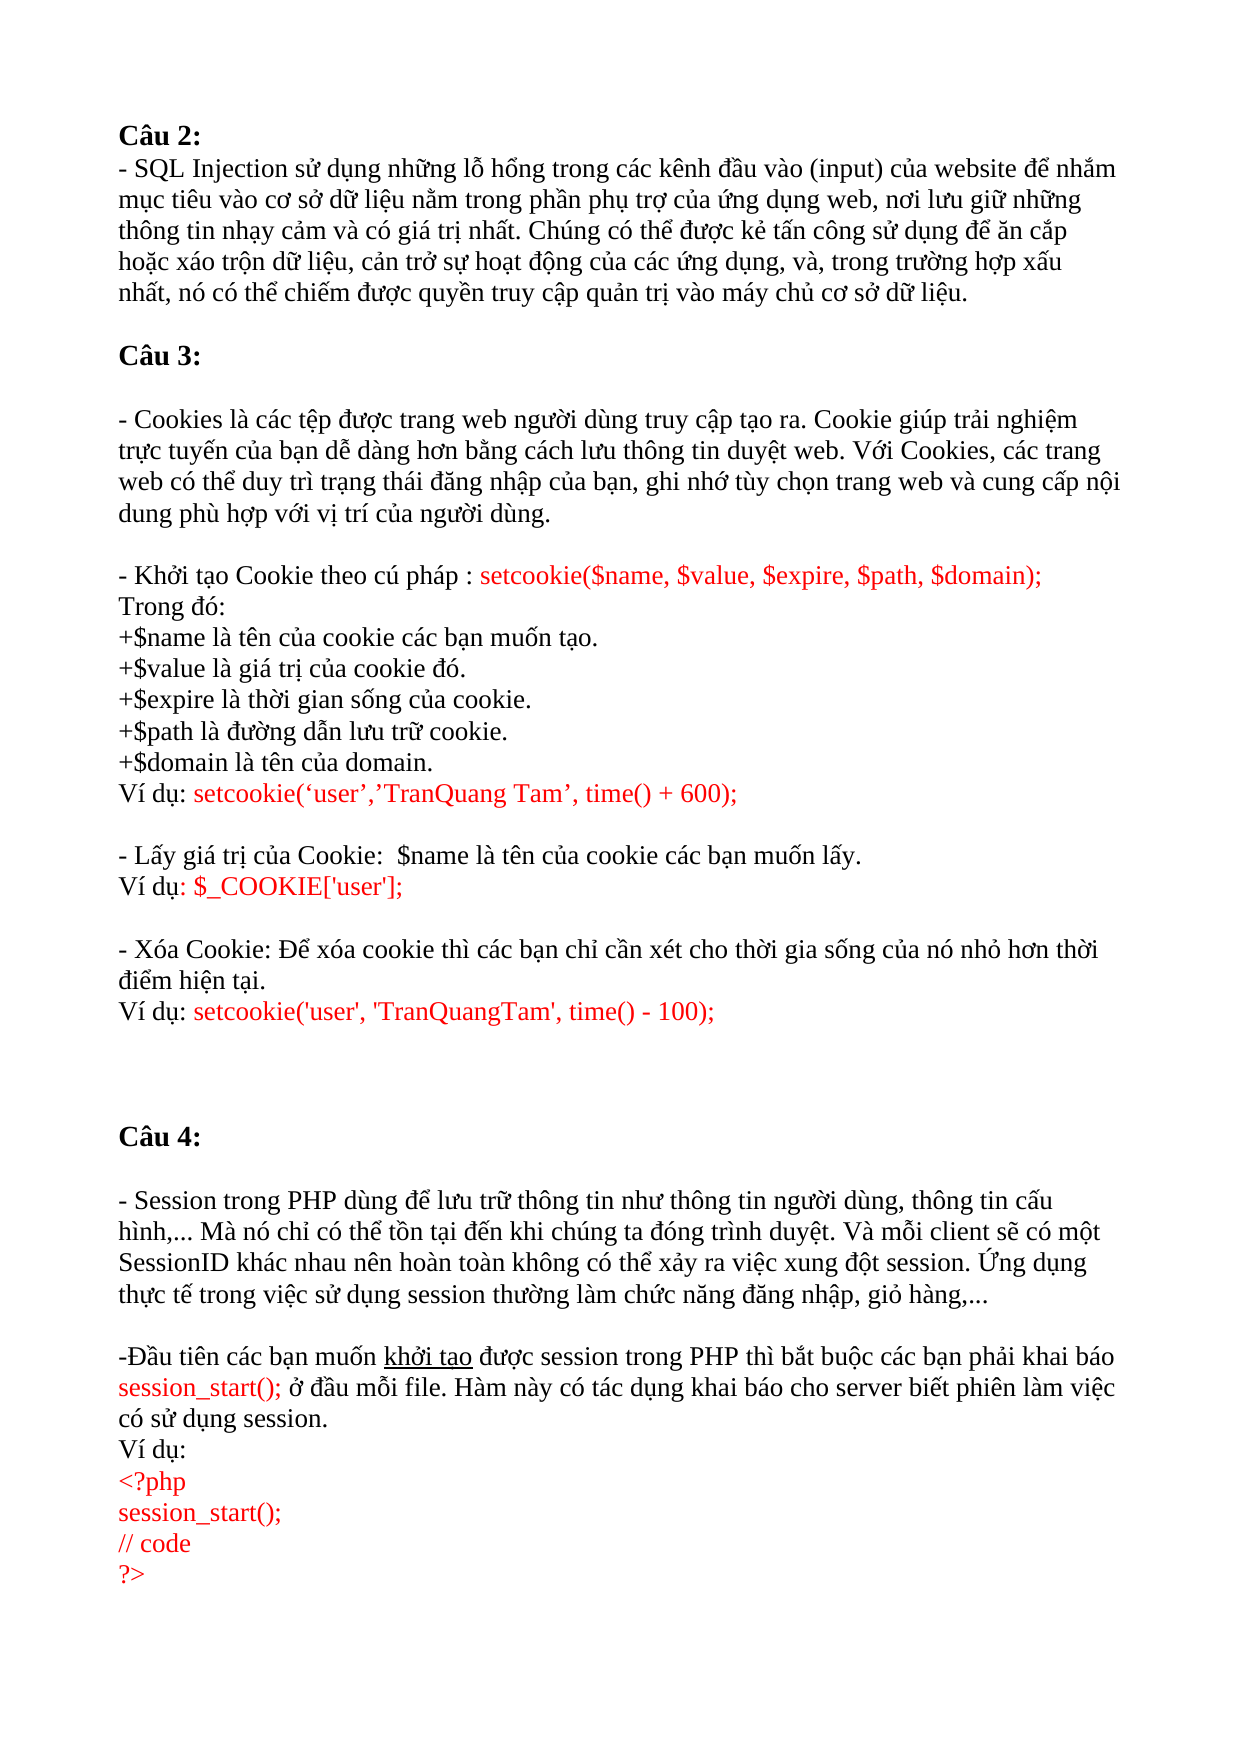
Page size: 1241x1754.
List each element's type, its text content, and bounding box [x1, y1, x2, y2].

text -Đầu tiên các bạn muốn khởi tạo được session trong PHP thì bắt buộc các bạn phải khai báo session_start(); ở đầu mỗi file. Hàm này có tác dụng khai báo cho server biết phiên làm việc có sử dụng session. [118, 1340, 1122, 1433]
text +$name là tên của cookie các bạn muốn tạo. [118, 621, 1122, 652]
text +$domain là tên của domain. [118, 746, 1122, 777]
text Ví dụ: setcookie('user', 'TranQuangTam', time() - 100); [118, 995, 1122, 1026]
text Ví dụ: $_COOKIE['user']; [118, 870, 1122, 902]
text Câu 3: [118, 338, 1122, 372]
text ?> [118, 1558, 1122, 1589]
text // code [118, 1527, 1122, 1558]
text - Lấy giá trị của Cookie: $name là tên của cookie các bạn muốn lấy. [118, 839, 1122, 870]
text - Khởi tạo Cookie theo cú pháp : setcookie($name, $value, $expire, $path, $domain); [118, 559, 1122, 590]
text Câu 4: [118, 1119, 1122, 1153]
text Câu 2: [118, 118, 1122, 152]
text - SQL Injection sử dụng những lỗ hổng trong các kênh đầu vào (input) của website để nhắm mục tiêu vào cơ sở dữ liệu nằm trong phần phụ trợ của ứng dụng web, nơi lưu giữ những thông tin nhạy cảm và có giá trị nhất. Chúng có thể được kẻ tấn công sử dụng để ăn cắp hoặc xáo trộn dữ liệu, cản trở sự hoạt động của các ứng dụng, và, trong trường hợp xấu nhất, nó có thể chiếm được quyền truy cập quản trị vào máy chủ cơ sở dữ liệu. [118, 152, 1122, 307]
text +$expire là thời gian sống của cookie. [118, 683, 1122, 715]
text +$path là đường dẫn lưu trữ cookie. [118, 715, 1122, 746]
text Ví dụ: setcookie(‘user’,’TranQuang Tam’, time() + 600); [118, 777, 1122, 808]
text - Xóa Cookie: Để xóa cookie thì các bạn chỉ cần xét cho thời gia sống của nó nhỏ hơn thời điểm hiện tại. [118, 933, 1122, 995]
text Ví dụ: <?php [118, 1433, 1122, 1496]
text - Session trong PHP dùng để lưu trữ thông tin như thông tin người dùng, thông tin cấu hình,... Mà nó chỉ có thể tồn tại đến khi chúng ta đóng trình duyệt. Và mỗi client sẽ có một SessionID khác nhau nên hoàn toàn không có thể xảy ra việc xung đột session. Ứng dụng thực tế trong việc sử dụng session thường làm chức năng đăng nhập, giỏ hàng,... [118, 1184, 1122, 1309]
text Trong đó: [118, 590, 1122, 621]
text session_start(); [118, 1496, 1122, 1527]
text - Cookies là các tệp được trang web người dùng truy cập tạo ra. Cookie giúp trải nghiệm trực tuyến của bạn dễ dàng hơn bằng cách lưu thông tin duyệt web. Với Cookies, các trang web có thể duy trì trạng thái đăng nhập của bạn, ghi nhớ tùy chọn trang web và cung cấp nội dung phù hợp với vị trí của người dùng. [118, 372, 1122, 528]
text +$value là giá trị của cookie đó. [118, 652, 1122, 683]
